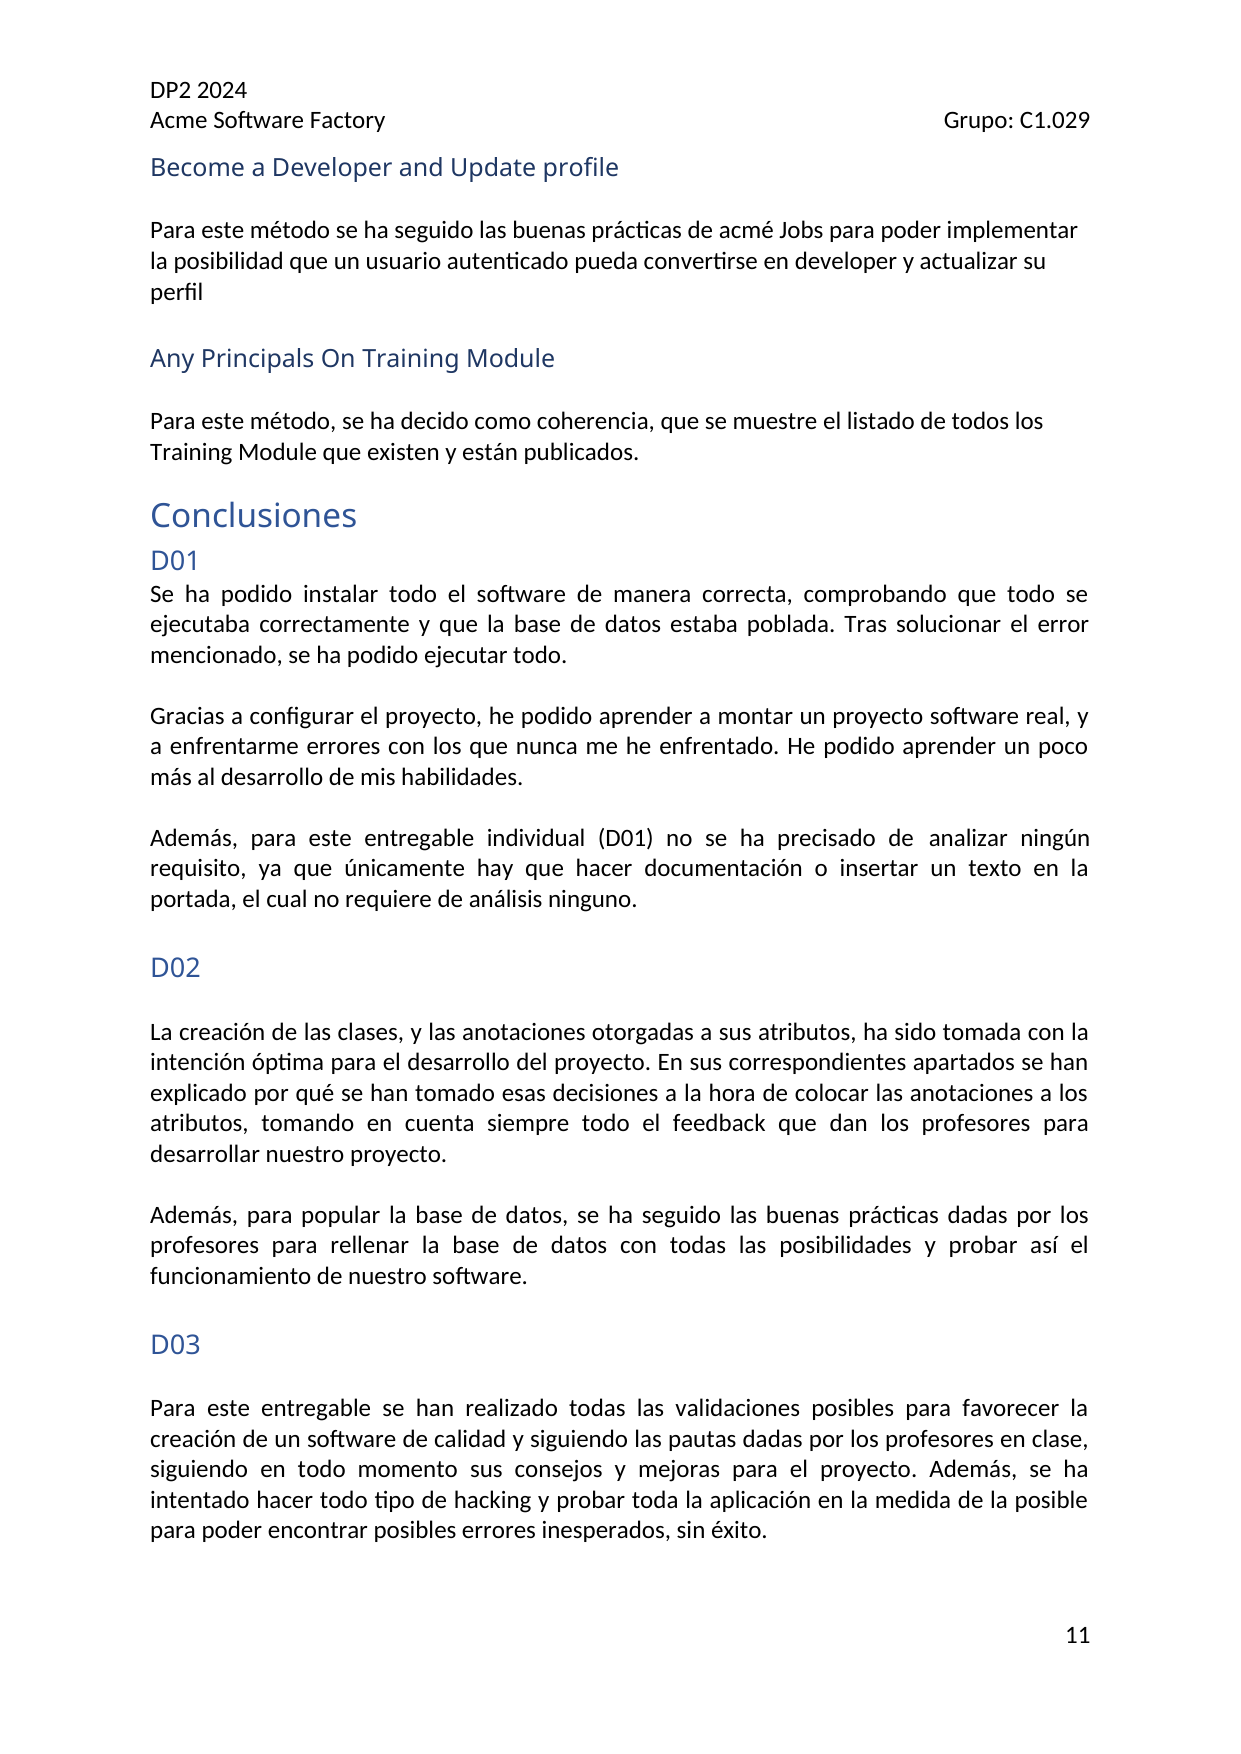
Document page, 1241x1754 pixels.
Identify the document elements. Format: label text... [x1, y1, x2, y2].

text Además, para este entregable individual (D01) no se ha precisado de analizar ningún requisito, ya que únicamente hay que hacer documentación o insertar un texto en la portada, el cual no requiere de análisis ninguno. [150, 822, 1090, 914]
text Además, para popular la base de datos, se ha seguido las buenas prácticas dadas por los profesores para rellenar la base de datos con todas las posibilidades y probar así el funcionamiento de nuestro software. [150, 1199, 1090, 1290]
subtitle Become a Developer and Update profile [150, 150, 1090, 184]
subtitle Conclusiones [150, 491, 1090, 537]
text Para este método se ha seguido las buenas prácticas de acmé Jobs para poder implementar la posibilidad que un usuario autenticado pueda convertirse en developer y actualizar su perfil [150, 214, 1090, 306]
text Para este entregable se han realizado todas las validaciones posibles para favorecer la creación de un software de calidad y siguiendo las pautas dadas por los profesores en clase, siguiendo en todo momento sus consejos y mejoras para el proyecto. Además, se ha intentado hacer todo tipo de hacking y probar toda la aplicación en la medida de la posible para poder encontrar posibles errores inesperados, sin éxito. [150, 1392, 1090, 1545]
text Gracias a configurar el proyecto, he podido aprender a montar un proyecto software real, y a enfrentarme errores con los que nunca me he enfrentado. He podido aprender un poco más al desarrollo de mis habilidades. [150, 700, 1090, 792]
text Para este método, se ha decido como coherencia, que se muestre el listado de todos los Training Module que existen y están publicados. [150, 405, 1090, 466]
subtitle D03 [150, 1325, 1090, 1362]
subtitle D01 [150, 541, 1090, 578]
subtitle Any Principals On Training Module [150, 341, 1090, 375]
text Se ha podido instalar todo el software de manera correcta, comprobando que todo se ejecutaba correctamente y que la base de datos estaba poblada. Tras solucionar el error mencionado, se ha podido ejecutar todo. [150, 578, 1090, 669]
text La creación de las clases, y las anotaciones otorgadas a sus atributos, ha sido tomada con la intención óptima para el desarrollo del proyecto. En sus correspondientes apartados se han explicado por qué se han tomado esas decisiones a la hora de colocar las anotaciones a los atributos, tomando en cuenta siempre todo el feedback que dan los profesores para desarrollar nuestro proyecto. [150, 1016, 1090, 1168]
subtitle D02 [150, 948, 1090, 985]
